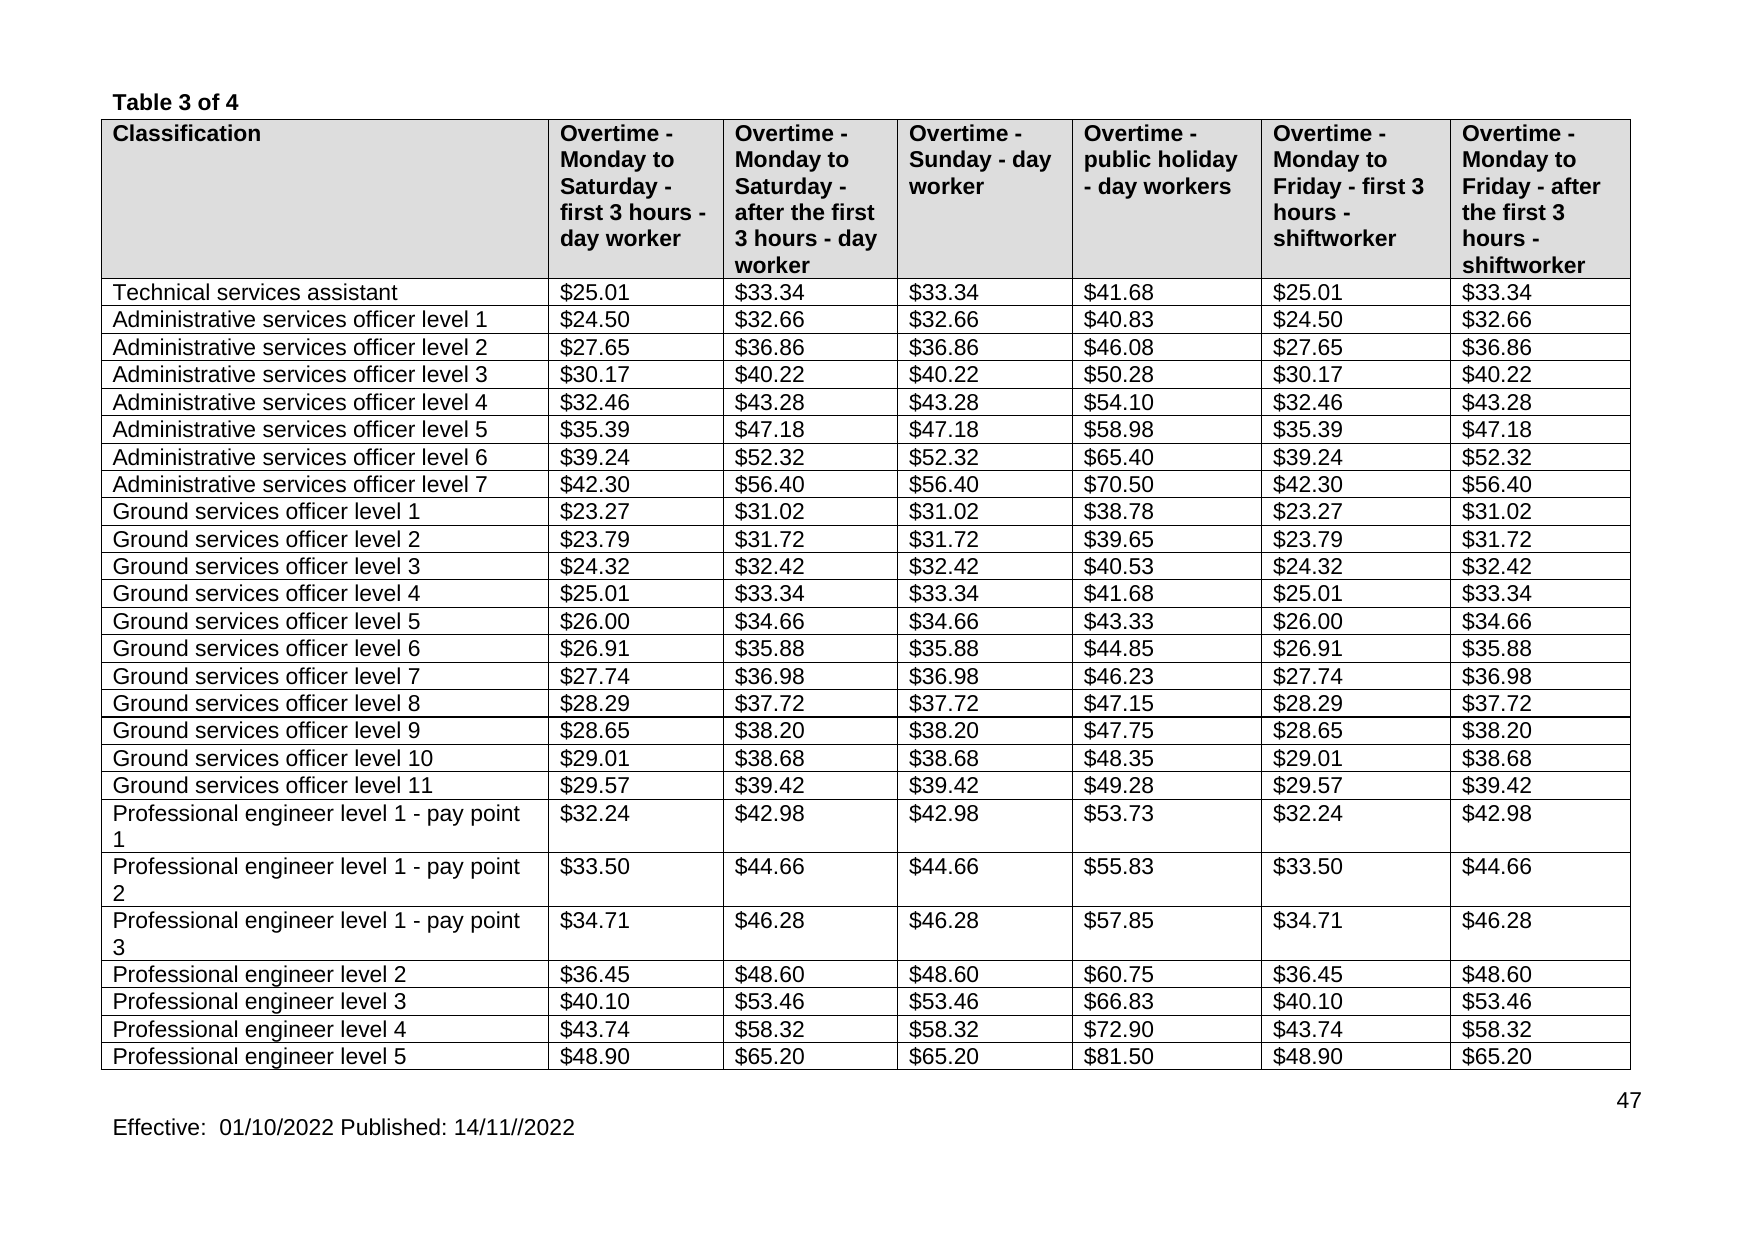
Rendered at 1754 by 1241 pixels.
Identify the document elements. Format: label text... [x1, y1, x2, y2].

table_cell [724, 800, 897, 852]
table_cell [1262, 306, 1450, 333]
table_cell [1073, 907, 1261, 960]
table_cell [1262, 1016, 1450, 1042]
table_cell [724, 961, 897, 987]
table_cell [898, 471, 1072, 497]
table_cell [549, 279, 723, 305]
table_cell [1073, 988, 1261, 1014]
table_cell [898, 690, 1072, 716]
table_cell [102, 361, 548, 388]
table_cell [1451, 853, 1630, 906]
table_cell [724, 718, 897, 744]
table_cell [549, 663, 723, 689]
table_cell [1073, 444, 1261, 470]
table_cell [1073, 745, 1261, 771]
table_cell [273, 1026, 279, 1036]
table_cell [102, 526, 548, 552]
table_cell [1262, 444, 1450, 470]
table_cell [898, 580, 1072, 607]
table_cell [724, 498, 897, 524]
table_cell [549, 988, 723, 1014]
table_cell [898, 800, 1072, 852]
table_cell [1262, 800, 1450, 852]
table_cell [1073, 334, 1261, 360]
text Table 3 of 4 [112, 89, 1642, 115]
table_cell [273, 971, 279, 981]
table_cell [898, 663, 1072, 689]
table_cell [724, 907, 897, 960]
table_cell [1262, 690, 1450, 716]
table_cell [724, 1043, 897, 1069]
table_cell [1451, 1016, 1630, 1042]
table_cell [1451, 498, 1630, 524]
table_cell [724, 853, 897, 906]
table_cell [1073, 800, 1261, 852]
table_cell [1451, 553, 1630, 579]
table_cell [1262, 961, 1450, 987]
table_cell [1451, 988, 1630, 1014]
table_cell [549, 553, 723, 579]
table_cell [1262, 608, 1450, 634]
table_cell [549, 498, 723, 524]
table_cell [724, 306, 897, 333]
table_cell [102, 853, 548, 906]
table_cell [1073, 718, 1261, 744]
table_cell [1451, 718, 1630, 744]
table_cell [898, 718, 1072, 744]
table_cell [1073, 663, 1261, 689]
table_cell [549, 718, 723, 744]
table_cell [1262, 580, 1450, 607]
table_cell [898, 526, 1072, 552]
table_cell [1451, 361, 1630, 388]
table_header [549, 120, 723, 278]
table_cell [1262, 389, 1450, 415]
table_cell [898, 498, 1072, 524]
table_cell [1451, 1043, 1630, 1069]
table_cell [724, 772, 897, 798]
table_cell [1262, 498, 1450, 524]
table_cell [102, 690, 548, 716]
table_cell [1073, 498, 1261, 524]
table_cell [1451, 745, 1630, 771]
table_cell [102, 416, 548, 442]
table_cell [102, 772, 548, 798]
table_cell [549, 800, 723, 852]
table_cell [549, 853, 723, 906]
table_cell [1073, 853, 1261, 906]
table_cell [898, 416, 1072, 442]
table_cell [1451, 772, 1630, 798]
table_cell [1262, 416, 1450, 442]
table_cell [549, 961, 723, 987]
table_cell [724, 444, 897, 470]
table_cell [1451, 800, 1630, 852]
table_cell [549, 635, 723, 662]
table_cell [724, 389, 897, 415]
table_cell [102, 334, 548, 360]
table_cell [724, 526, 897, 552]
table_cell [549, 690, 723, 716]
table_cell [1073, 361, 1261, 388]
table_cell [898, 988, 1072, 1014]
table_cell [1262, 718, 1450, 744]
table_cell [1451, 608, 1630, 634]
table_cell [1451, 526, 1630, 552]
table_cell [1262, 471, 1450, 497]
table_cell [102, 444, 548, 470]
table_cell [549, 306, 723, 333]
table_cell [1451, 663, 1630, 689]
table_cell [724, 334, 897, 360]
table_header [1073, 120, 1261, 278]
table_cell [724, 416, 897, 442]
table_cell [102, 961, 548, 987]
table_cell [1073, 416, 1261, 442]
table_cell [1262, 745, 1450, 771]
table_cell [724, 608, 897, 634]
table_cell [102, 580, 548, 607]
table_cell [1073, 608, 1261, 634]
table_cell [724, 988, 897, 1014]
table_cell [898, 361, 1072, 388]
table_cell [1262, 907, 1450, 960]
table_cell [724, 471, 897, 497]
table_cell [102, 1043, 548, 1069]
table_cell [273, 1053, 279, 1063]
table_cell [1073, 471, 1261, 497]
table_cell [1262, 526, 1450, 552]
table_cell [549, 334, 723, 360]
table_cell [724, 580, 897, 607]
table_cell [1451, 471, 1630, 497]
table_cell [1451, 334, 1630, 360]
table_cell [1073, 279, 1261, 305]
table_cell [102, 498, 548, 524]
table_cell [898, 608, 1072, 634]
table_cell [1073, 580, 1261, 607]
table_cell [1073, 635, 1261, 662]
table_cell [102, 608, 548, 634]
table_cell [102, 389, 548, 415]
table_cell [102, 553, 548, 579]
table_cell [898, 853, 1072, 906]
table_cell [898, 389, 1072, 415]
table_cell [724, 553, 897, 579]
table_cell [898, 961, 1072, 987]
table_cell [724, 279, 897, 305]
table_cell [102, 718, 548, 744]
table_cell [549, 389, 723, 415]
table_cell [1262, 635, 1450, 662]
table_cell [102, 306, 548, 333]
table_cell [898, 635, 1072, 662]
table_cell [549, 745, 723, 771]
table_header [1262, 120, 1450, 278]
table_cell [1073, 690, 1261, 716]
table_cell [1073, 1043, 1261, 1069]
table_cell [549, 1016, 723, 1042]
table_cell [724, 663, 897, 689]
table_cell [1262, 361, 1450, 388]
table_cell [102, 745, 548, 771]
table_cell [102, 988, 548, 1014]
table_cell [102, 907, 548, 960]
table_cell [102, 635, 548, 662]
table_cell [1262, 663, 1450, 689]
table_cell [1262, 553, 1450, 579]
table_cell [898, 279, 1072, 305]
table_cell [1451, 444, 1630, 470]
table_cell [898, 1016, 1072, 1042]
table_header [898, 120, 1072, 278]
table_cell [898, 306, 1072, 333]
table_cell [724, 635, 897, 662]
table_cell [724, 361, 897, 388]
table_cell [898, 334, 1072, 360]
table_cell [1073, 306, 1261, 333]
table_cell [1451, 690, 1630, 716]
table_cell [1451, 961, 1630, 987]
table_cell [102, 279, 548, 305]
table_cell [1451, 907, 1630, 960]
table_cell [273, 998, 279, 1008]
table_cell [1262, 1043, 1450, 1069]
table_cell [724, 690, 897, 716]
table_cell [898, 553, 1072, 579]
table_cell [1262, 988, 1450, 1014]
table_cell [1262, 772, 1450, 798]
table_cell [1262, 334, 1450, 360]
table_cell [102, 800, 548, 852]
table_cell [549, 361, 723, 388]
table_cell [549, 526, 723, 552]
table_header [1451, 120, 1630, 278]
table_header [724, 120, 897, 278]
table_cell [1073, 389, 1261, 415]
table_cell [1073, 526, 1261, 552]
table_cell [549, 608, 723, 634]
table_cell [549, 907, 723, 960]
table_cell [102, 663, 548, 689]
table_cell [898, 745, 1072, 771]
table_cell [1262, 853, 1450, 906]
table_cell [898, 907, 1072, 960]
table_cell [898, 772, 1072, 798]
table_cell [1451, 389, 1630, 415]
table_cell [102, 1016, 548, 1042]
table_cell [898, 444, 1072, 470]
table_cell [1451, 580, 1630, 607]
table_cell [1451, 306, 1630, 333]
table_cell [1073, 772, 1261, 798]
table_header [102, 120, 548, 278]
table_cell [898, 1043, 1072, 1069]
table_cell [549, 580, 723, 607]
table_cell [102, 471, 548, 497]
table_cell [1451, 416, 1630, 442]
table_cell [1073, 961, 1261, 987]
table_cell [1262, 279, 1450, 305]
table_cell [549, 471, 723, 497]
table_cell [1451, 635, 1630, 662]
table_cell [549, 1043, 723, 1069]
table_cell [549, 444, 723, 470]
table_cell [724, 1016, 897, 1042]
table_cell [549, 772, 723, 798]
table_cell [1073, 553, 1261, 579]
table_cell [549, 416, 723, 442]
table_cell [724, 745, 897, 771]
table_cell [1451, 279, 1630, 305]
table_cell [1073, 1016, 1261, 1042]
